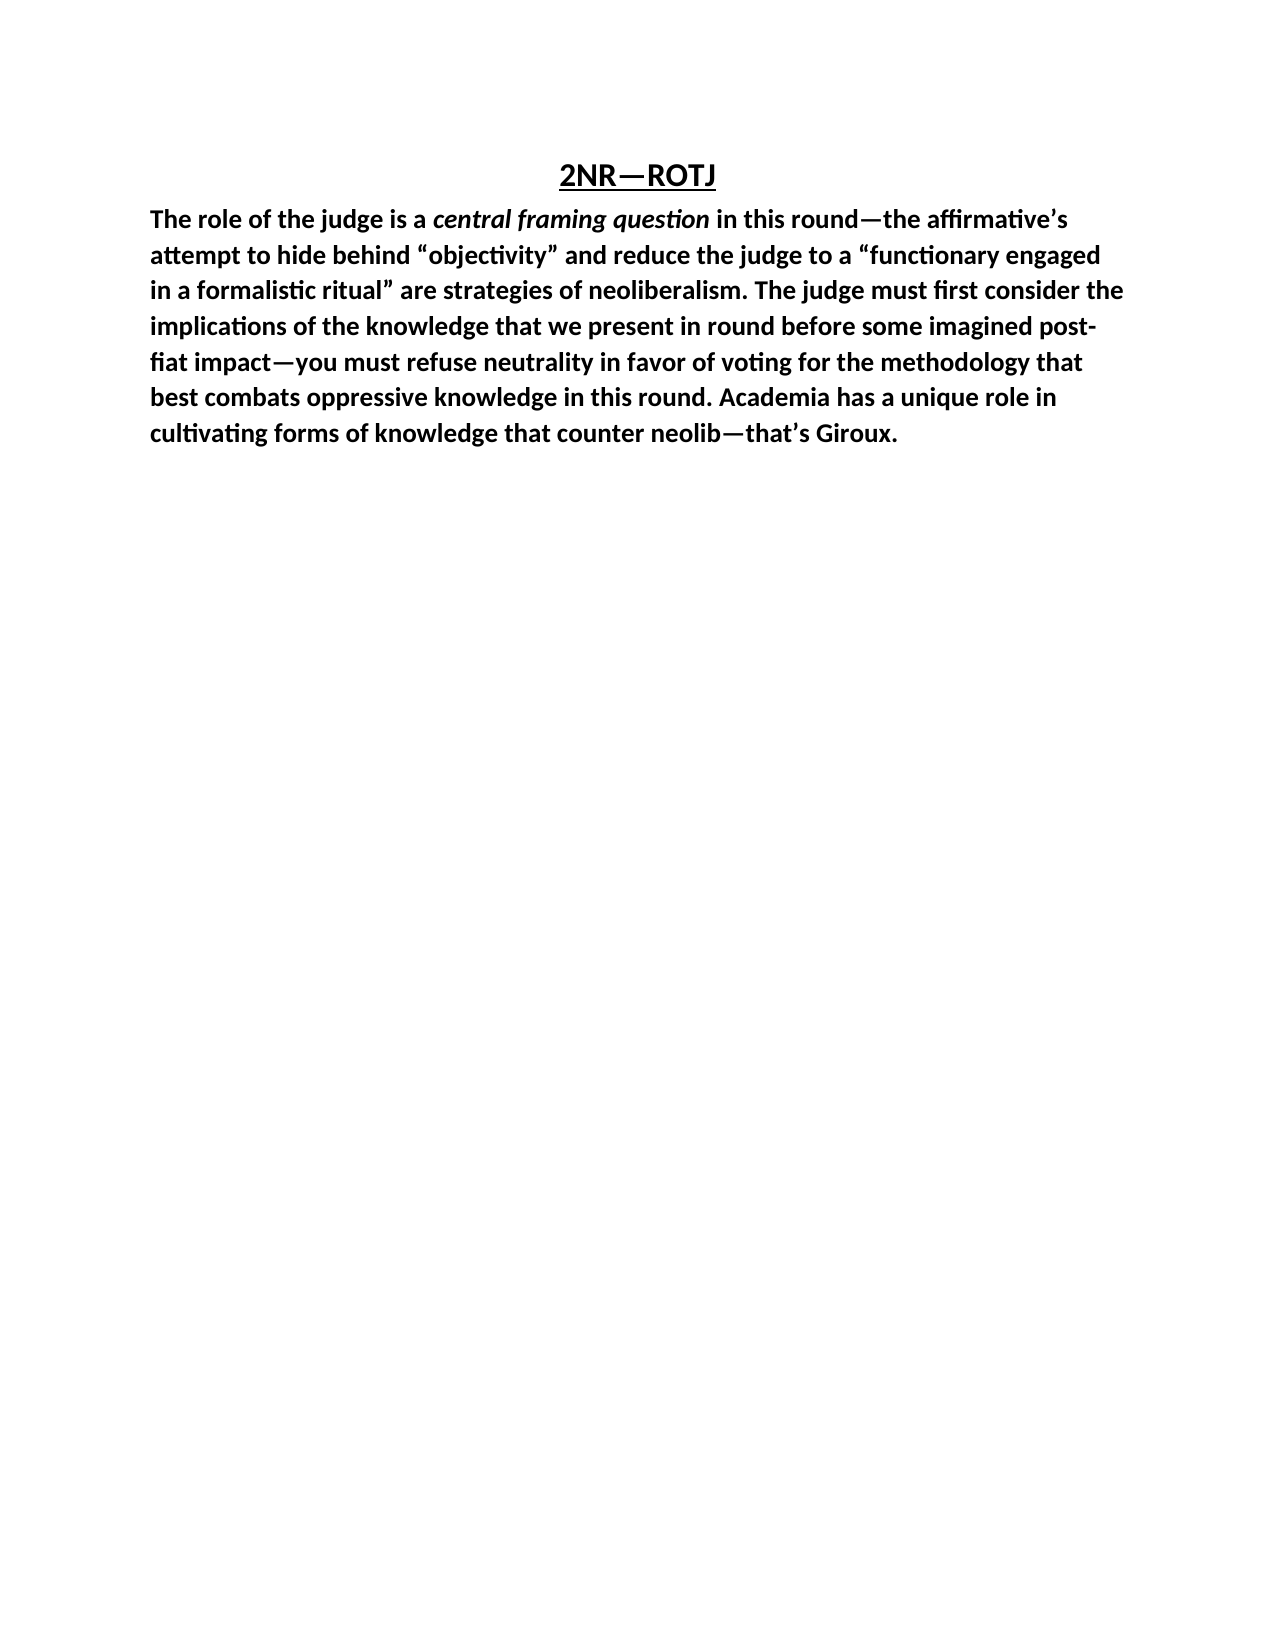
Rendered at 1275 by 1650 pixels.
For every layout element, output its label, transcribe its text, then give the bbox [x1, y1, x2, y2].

subtitle The role of the judge is a central framing question in this round—the affirmative’s attempt to hide behind “objectivity” and reduce the judge to a “functionary engaged in a formalistic ritual” are strategies of neoliberalism. The judge must first consider the implications of the knowledge that we present in round before some imagined post-fiat impact—you must refuse neutrality in favor of voting for the methodology that best combats oppressive knowledge in this round. Academia has a unique role in cultivating forms of knowledge that counter neolib—that’s Giroux. [150, 202, 1125, 449]
subtitle 2NR—ROTJ [150, 154, 1125, 195]
